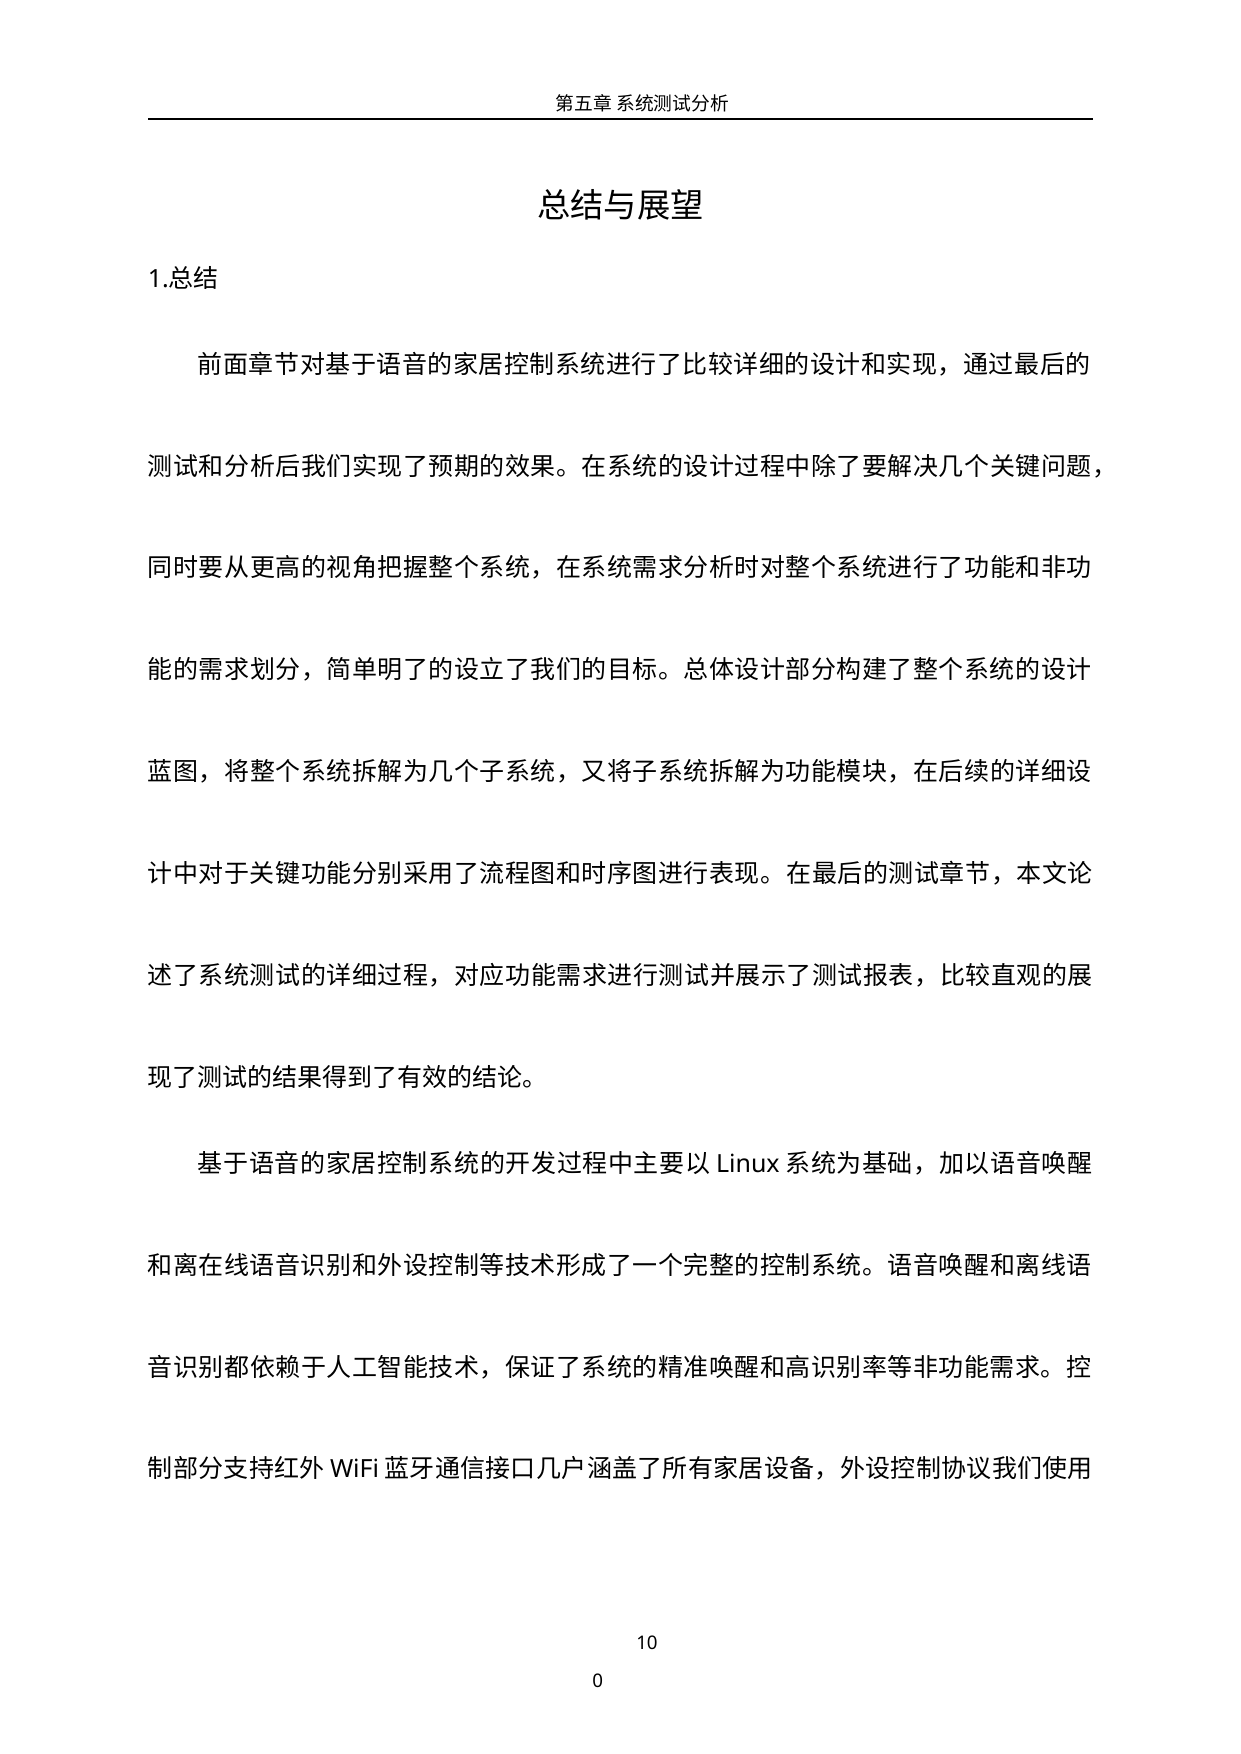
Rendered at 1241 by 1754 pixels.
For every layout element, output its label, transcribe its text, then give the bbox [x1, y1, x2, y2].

list 1.总结 [148, 242, 1093, 310]
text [148, 1127, 1093, 1501]
subtitle 总结与展望 [148, 169, 1093, 237]
list 前面章节对基于语音的家居控制系统进行了比较详细的设计和实现，通过最后的测试和分析后我们实现了预期的效果。在系统的设计过程中除了要解决几个关键问题，同时要从更高的视角把握整个系统，在系统需求分析时对整个系统进行了功能和非功能的需求划分，简单明了的设立了我们的目标。总体设计部分构建了整个系统的设计蓝图，将整个系统拆解为几个子系统，又将子系统拆解为功能模块，在后续的详细设计中对于关键功能分别采用了流程图和时序图进行表现。在最后的测试章节，本文论述了系统测试的详细过程，对应功能需求进行测试并展示了测试报表，比较直观的展现了测试的结果得到了有效的结论。 [148, 328, 1093, 1109]
